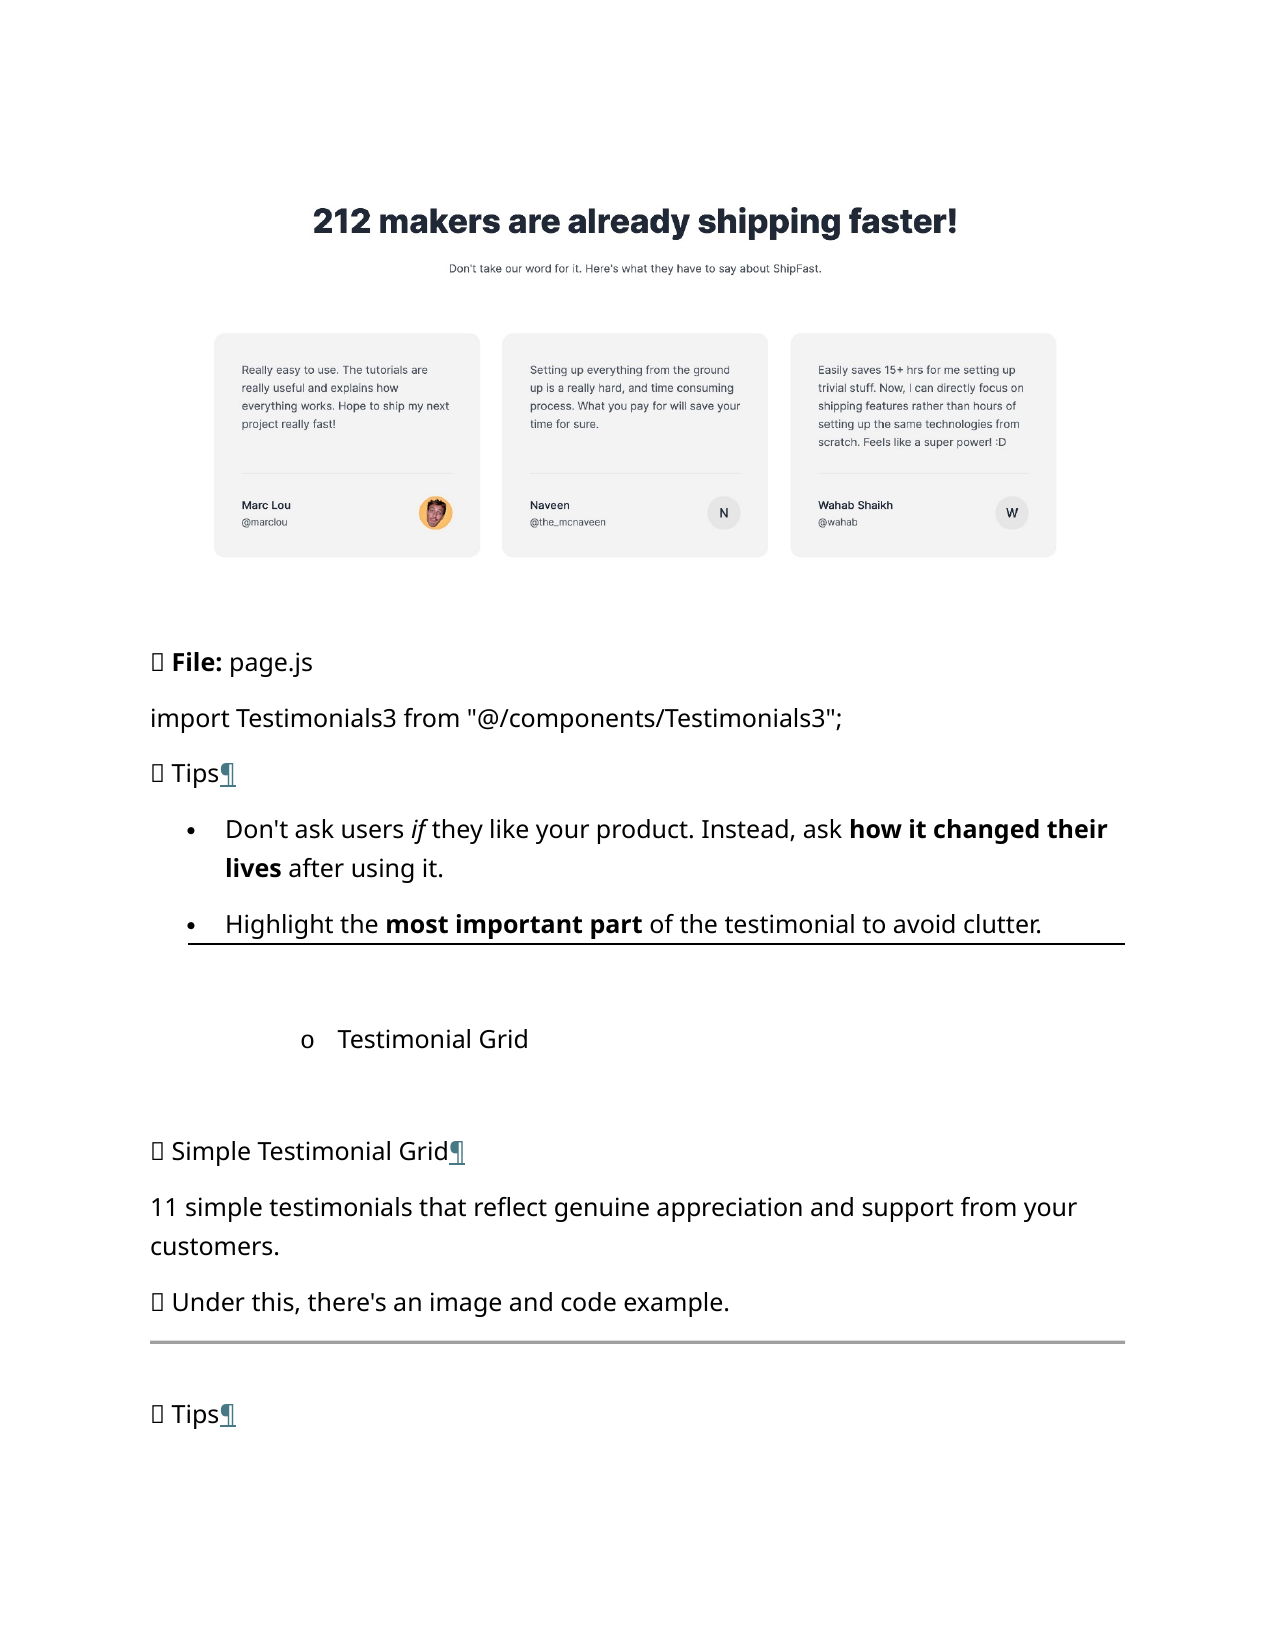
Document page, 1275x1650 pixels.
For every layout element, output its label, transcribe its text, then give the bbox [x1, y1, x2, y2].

text 🧾 Simple Testimonial Grid¶ [150, 1134, 1125, 1168]
text 📄 File: page.js [150, 644, 1125, 678]
list Don't ask users if they like your product. Instead, ask how it changed their lives after using it. [187, 812, 1125, 885]
text import Testimonials3 from "@/components/Testimonials3"; [150, 700, 1125, 734]
text 11 simple testimonials that reflect genuine appreciation and support from your customers. [150, 1190, 1125, 1263]
list Testimonial Grid [300, 1022, 1125, 1056]
picture [150, 150, 1125, 623]
text 💡 Tips¶ [150, 756, 1125, 790]
text 📸 Under this, there's an image and code example. [150, 1285, 1125, 1319]
text 💡 Tips¶ [150, 1397, 1125, 1431]
list Highlight the most important part of the testimonial to avoid clutter. [187, 907, 1125, 944]
